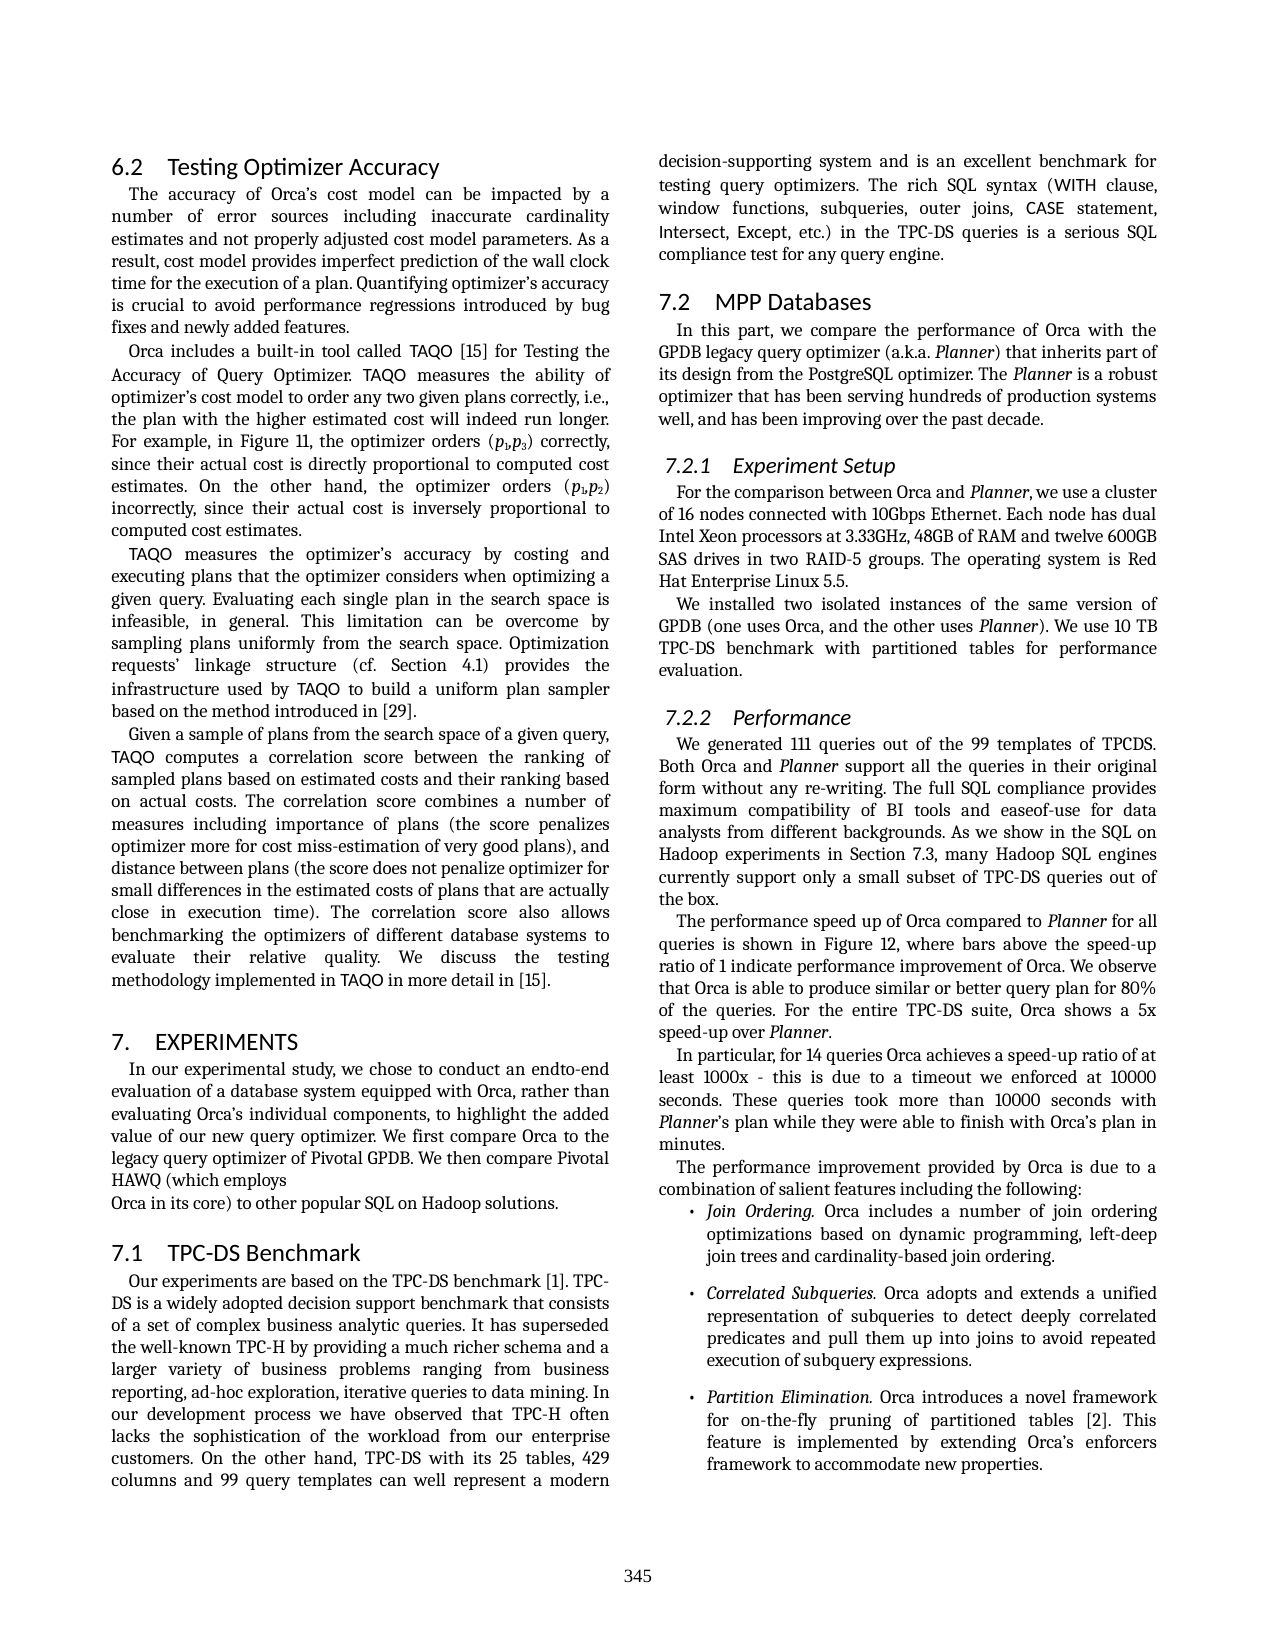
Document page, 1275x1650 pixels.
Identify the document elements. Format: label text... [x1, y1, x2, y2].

text We installed two isolated instances of the same version of GPDB (one uses Orca, and the other uses Planner). We use 10 TB TPC-DS benchmark with partitioned tables for performance evaluation. [658, 593, 1157, 681]
text Orca in its core) to other popular SQL on Hadoop solutions. [111, 1192, 610, 1214]
text Our experiments are based on the TPC-DS benchmark [1]. TPC-DS is a widely adopted decision support benchmark that consists of a set of complex business analytic queries. It has superseded the well-known TPC-H by providing a much richer schema and a larger variety of business problems ranging from business reporting, ad-hoc exploration, iterative queries to data mining. In our development process we have observed that TPC-H often lacks the sophistication of the workload from our enterprise customers. On the other hand, TPC-DS with its 25 tables, 429 columns and 99 query templates can well represent a modern decision-supporting system and is an excellent benchmark for testing query optimizers. The rich SQL syntax (WITH clause, window functions, subqueries, outer joins, CASE statement, Intersect, Except, etc.) in the TPC-DS queries is a serious SQL compliance test for any query engine. [658, 151, 1157, 265]
subtitle Performance [664, 703, 1157, 731]
subtitle Experiment Setup [664, 451, 1157, 479]
text Orca includes a built-in tool called TAQO [15] for Testing the Accuracy of Query Optimizer. TAQO measures the ability of optimizer’s cost model to order any two given plans correctly, i.e., the plan with the higher estimated cost will indeed run longer. For example, in Figure 11, the optimizer orders (p1,p3) correctly, since their actual cost is directly proportional to computed cost estimates. On the other hand, the optimizer orders (p1,p2) incorrectly, since their actual cost is inversely proportional to computed cost estimates. [111, 339, 610, 541]
subtitle TPC-DS Benchmark [111, 1237, 610, 1268]
list Correlated Subqueries. Orca adopts and extends a unified representation of subqueries to detect deeply correlated predicates and pull them up into joins to avoid repeated execution of subquery expressions. [688, 1283, 1157, 1371]
text The performance improvement provided by Orca is due to a combination of salient features including the following: [658, 1156, 1157, 1200]
text In our experimental study, we chose to conduct an endto-end evaluation of a database system equipped with Orca, rather than evaluating Orca’s individual components, to highlight the added value of our new query optimizer. We first compare Orca to the legacy query optimizer of Pivotal GPDB. We then compare Pivotal HAWQ (which employs [111, 1059, 610, 1191]
text In this part, we compare the performance of Orca with the GPDB legacy query optimizer (a.k.a. Planner) that inherits part of its design from the PostgreSQL optimizer. The Planner is a robust optimizer that has been serving hundreds of production systems well, and has been improving over the past decade. [658, 319, 1157, 430]
text Our experiments are based on the TPC-DS benchmark [1]. TPC-DS is a widely adopted decision support benchmark that consists of a set of complex business analytic queries. It has superseded the well-known TPC-H by providing a much richer schema and a larger variety of business problems ranging from business reporting, ad-hoc exploration, iterative queries to data mining. In our development process we have observed that TPC-H often lacks the sophistication of the workload from our enterprise customers. On the other hand, TPC-DS with its 25 tables, 429 columns and 99 query templates can well represent a modern decision-supporting system and is an excellent benchmark for testing query optimizers. The rich SQL syntax (WITH clause, window functions, subqueries, outer joins, CASE statement, Intersect, Except, etc.) in the TPC-DS queries is a serious SQL compliance test for any query engine. [111, 1270, 610, 1491]
text The performance speed up of Orca compared to Planner for all queries is shown in Figure 12, where bars above the speed-up ratio of 1 indicate performance improvement of Orca. We observe that Orca is able to produce similar or better query plan for 80% of the queries. For the entire TPC-DS suite, Orca shows a 5x speed-up over Planner. [658, 911, 1157, 1043]
text In particular, for 14 queries Orca achieves a speed-up ratio of at least 1000x - this is due to a timeout we enforced at 10000 seconds. These queries took more than 10000 seconds with Planner’s plan while they were able to finish with Orca’s plan in minutes. [658, 1045, 1157, 1155]
subtitle Testing Optimizer Accuracy [111, 151, 610, 181]
list Join Ordering. Orca includes a number of join ordering optimizations based on dynamic programming, left-deep join trees and cardinality-based join ordering. [688, 1201, 1157, 1267]
text The accuracy of Orca’s cost model can be impacted by a number of error sources including inaccurate cardinality estimates and not properly adjusted cost model parameters. As a result, cost model provides imperfect prediction of the wall clock time for the execution of a plan. Quantifying optimizer’s accuracy is crucial to avoid performance regressions introduced by bug fixes and newly added features. [111, 184, 610, 338]
text Given a sample of plans from the search space of a given query, TAQO computes a correlation score between the ranking of sampled plans based on estimated costs and their ranking based on actual costs. The correlation score combines a number of measures including importance of plans (the score penalizes optimizer more for cost miss-estimation of very good plans), and distance between plans (the score does not penalize optimizer for small differences in the estimated costs of plans that are actually close in execution time). The correlation score also allows benchmarking the optimizers of different database systems to evaluate their relative quality. We discuss the testing methodology implemented in TAQO in more detail in [15]. [111, 723, 610, 991]
text For the comparison between Orca and Planner, we use a cluster of 16 nodes connected with 10Gbps Ethernet. Each node has dual Intel Xeon processors at 3.33GHz, 48GB of RAM and twelve 600GB SAS drives in two RAID-5 groups. The operating system is Red Hat Enterprise Linux 5.5. [658, 482, 1157, 592]
text We generated 111 queries out of the 99 templates of TPCDS. Both Orca and Planner support all the queries in their original form without any re-writing. The full SQL compliance provides maximum compatibility of BI tools and easeof-use for data analysts from different backgrounds. As we show in the SQL on Hadoop experiments in Section 7.3, many Hadoop SQL engines currently support only a small subset of TPC-DS queries out of the box. [658, 733, 1157, 910]
list Partition Elimination. Orca introduces a novel framework for on-the-fly pruning of partitioned tables [2]. This feature is implemented by extending Orca’s enforcers framework to accommodate new properties. [688, 1387, 1157, 1475]
text TAQO measures the optimizer’s accuracy by costing and executing plans that the optimizer considers when optimizing a given query. Evaluating each single plan in the search space is infeasible, in general. This limitation can be overcome by sampling plans uniformly from the search space. Optimization requests’ linkage structure (cf. Section 4.1) provides the infrastructure used by TAQO to build a uniform plan sampler based on the method introduced in [29]. [111, 542, 610, 722]
subtitle EXPERIMENTS [111, 1026, 610, 1056]
subtitle MPP Databases [658, 287, 1157, 317]
